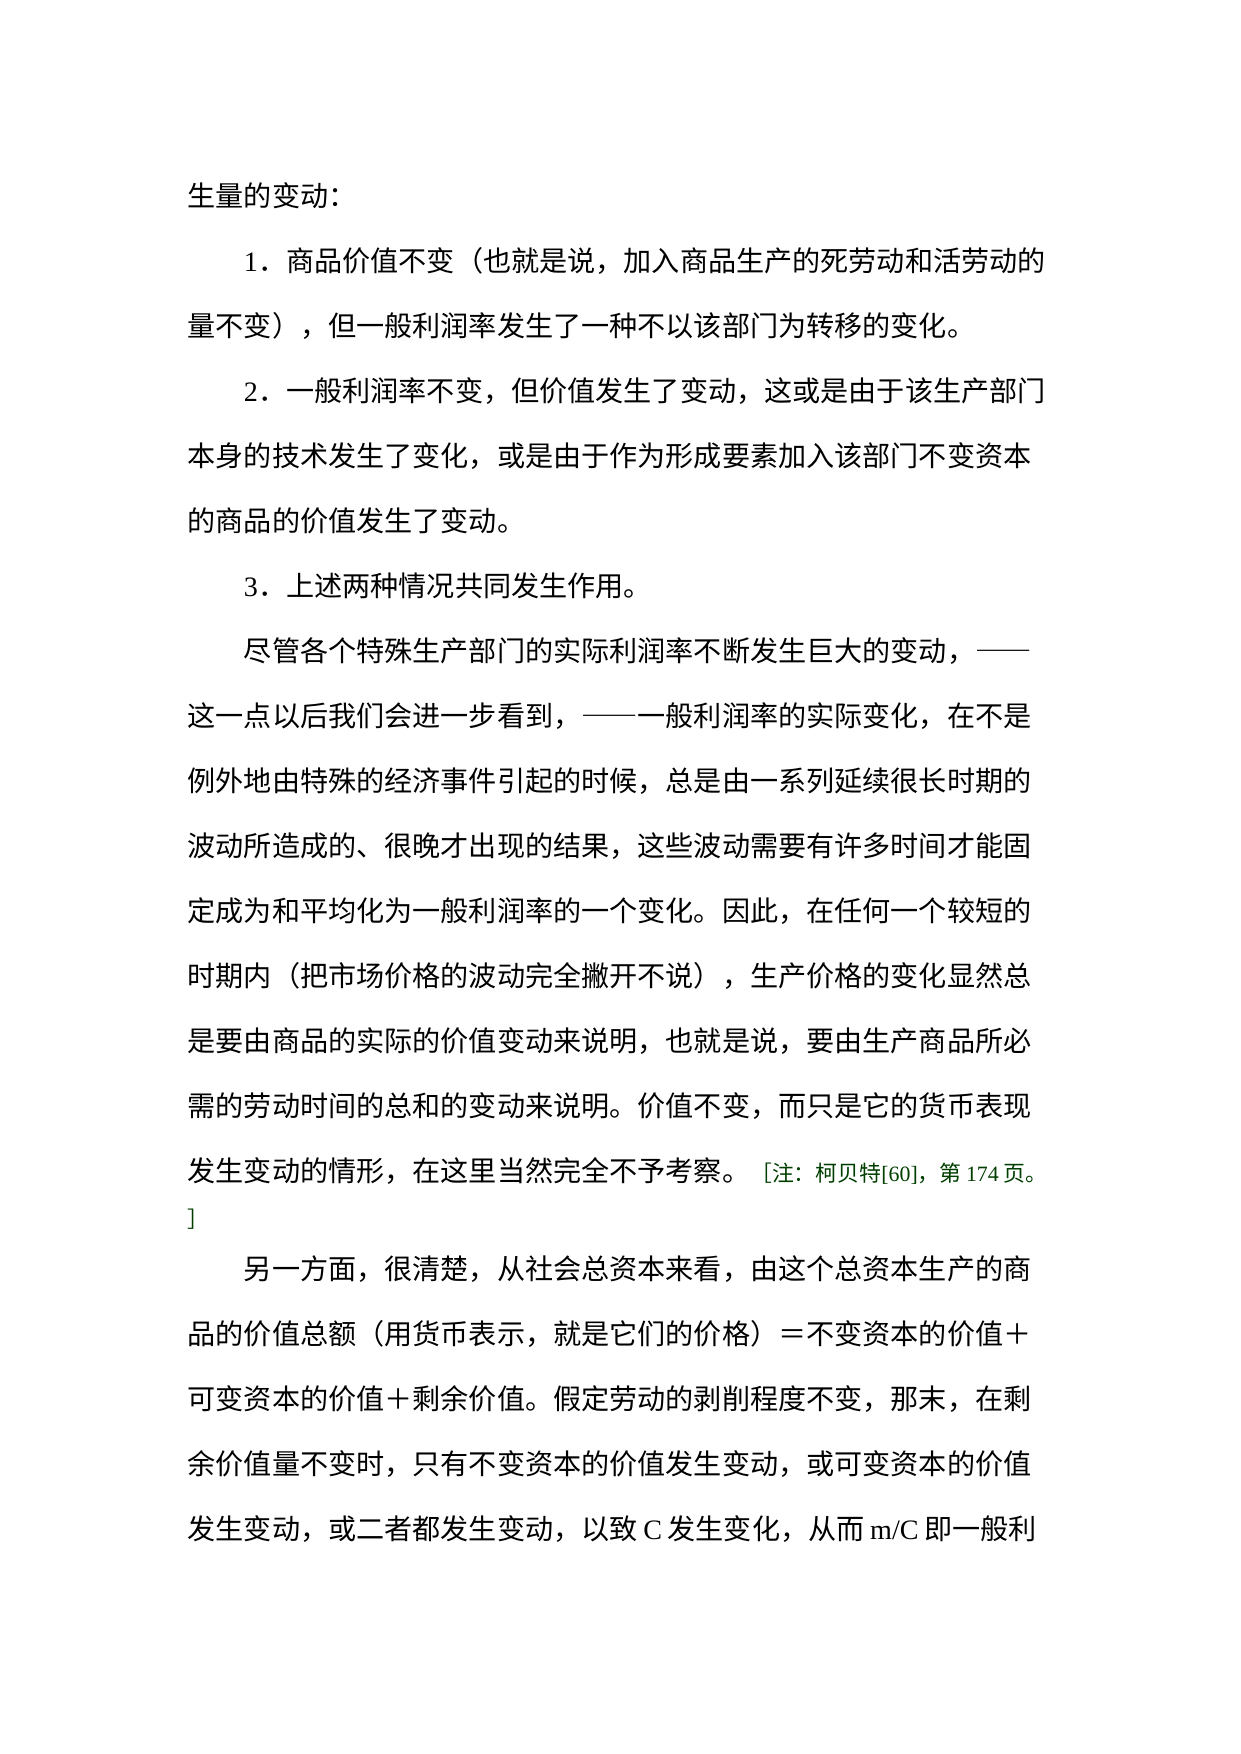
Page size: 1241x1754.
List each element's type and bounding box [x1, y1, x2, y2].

text [187, 162, 1053, 1559]
